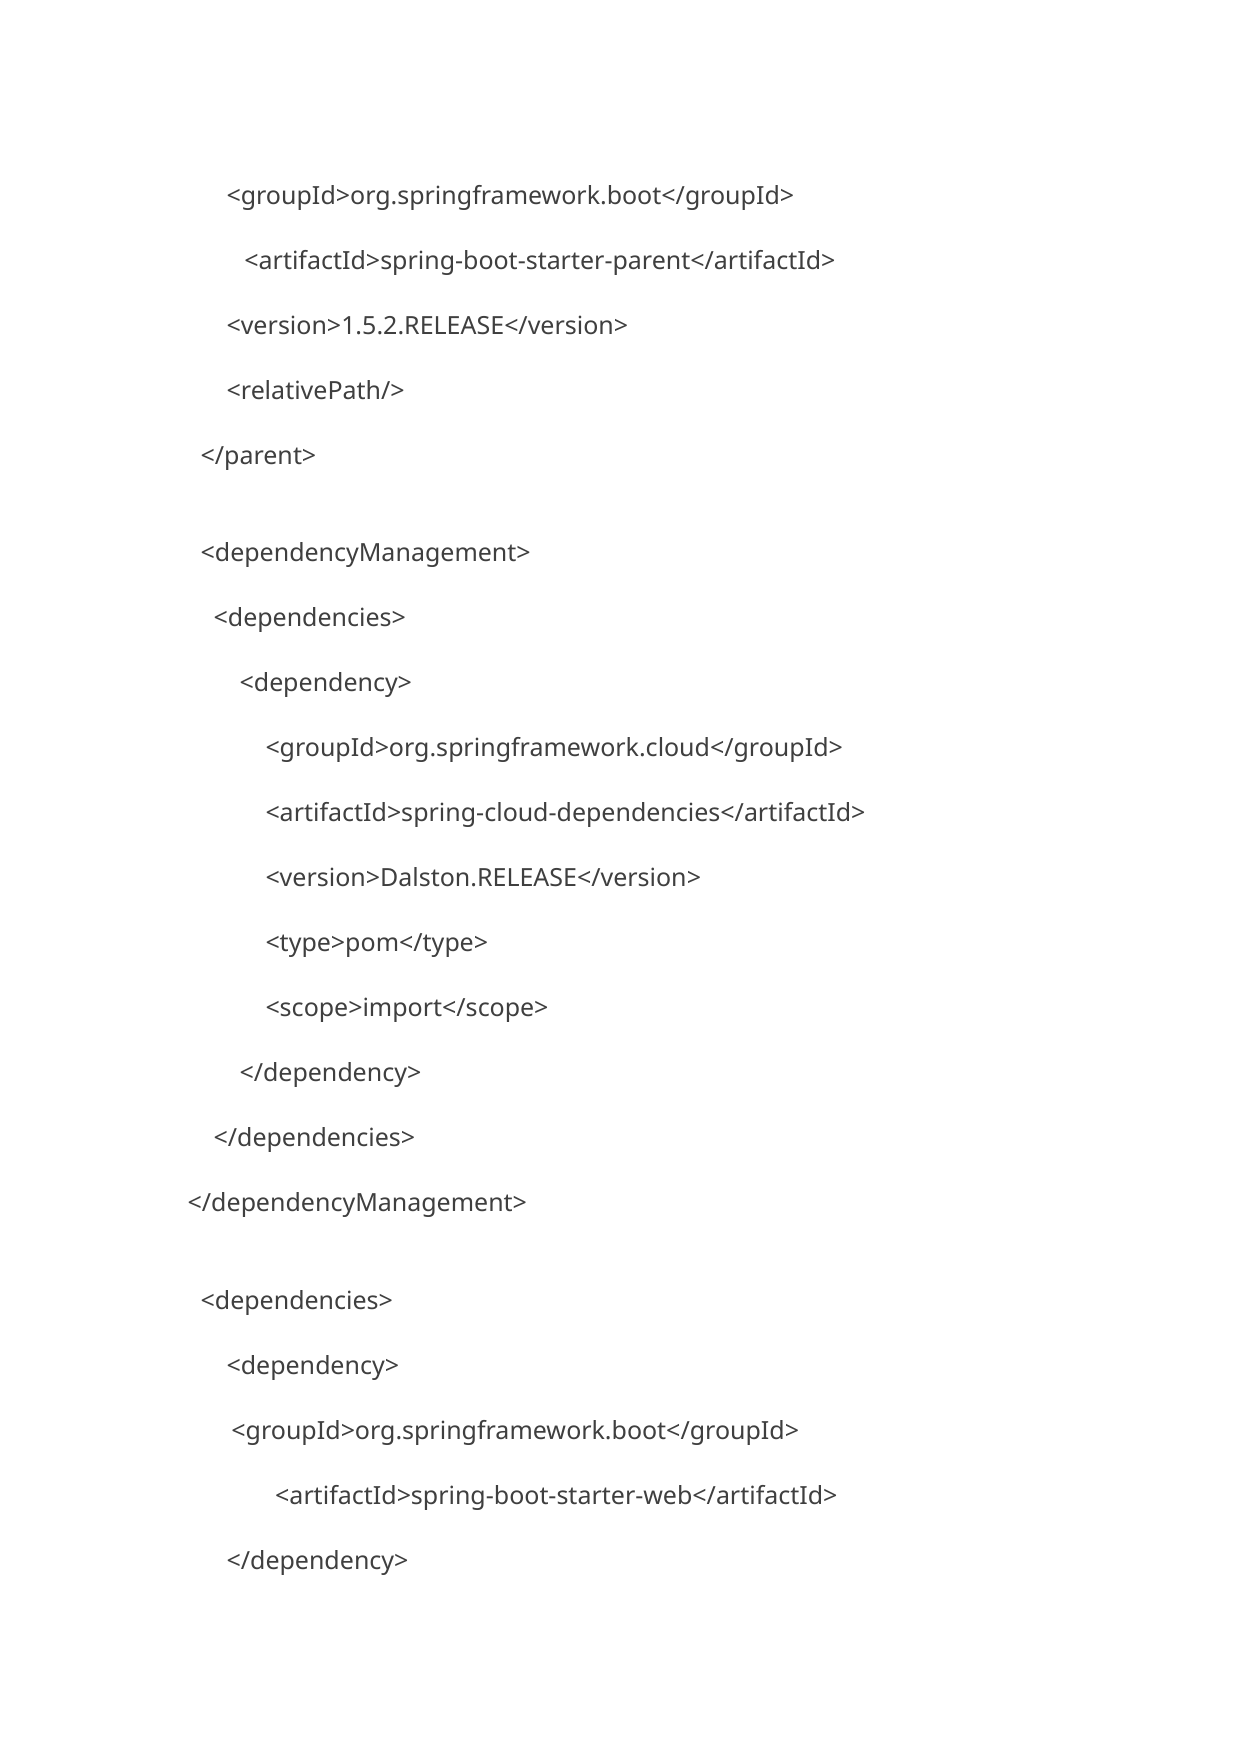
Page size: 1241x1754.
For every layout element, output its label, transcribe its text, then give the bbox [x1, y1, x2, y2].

text <dependencyManagement> [187, 519, 1053, 584]
text <groupId>org.springframework.boot</groupId> [187, 1397, 1053, 1462]
text <scope>import</scope> [187, 974, 1053, 1039]
text <artifactId>spring-cloud-dependencies</artifactId> [187, 779, 1053, 844]
text </dependencies> [187, 1104, 1053, 1169]
text <dependency> [187, 1332, 1053, 1397]
text <version>Dalston.RELEASE</version> [187, 844, 1053, 909]
text <groupId>org.springframework.cloud</groupId> [187, 714, 1053, 779]
text </dependency> [187, 1039, 1053, 1104]
text <relativePath/> [187, 357, 1053, 422]
text </dependencyManagement> [187, 1169, 1053, 1234]
text <artifactId>spring-boot-starter-parent</artifactId> [187, 227, 1053, 292]
text </dependency> [187, 1527, 1053, 1592]
text <version>1.5.2.RELEASE</version> [187, 292, 1053, 357]
text <type>pom</type> [187, 909, 1053, 974]
text </parent> [187, 422, 1053, 487]
text <artifactId>spring-boot-starter-web</artifactId> [187, 1462, 1053, 1527]
text <dependency> [187, 649, 1053, 714]
text <groupId>org.springframework.boot</groupId> [187, 162, 1053, 227]
text <dependencies> [187, 1267, 1053, 1332]
text <dependencies> [187, 584, 1053, 649]
